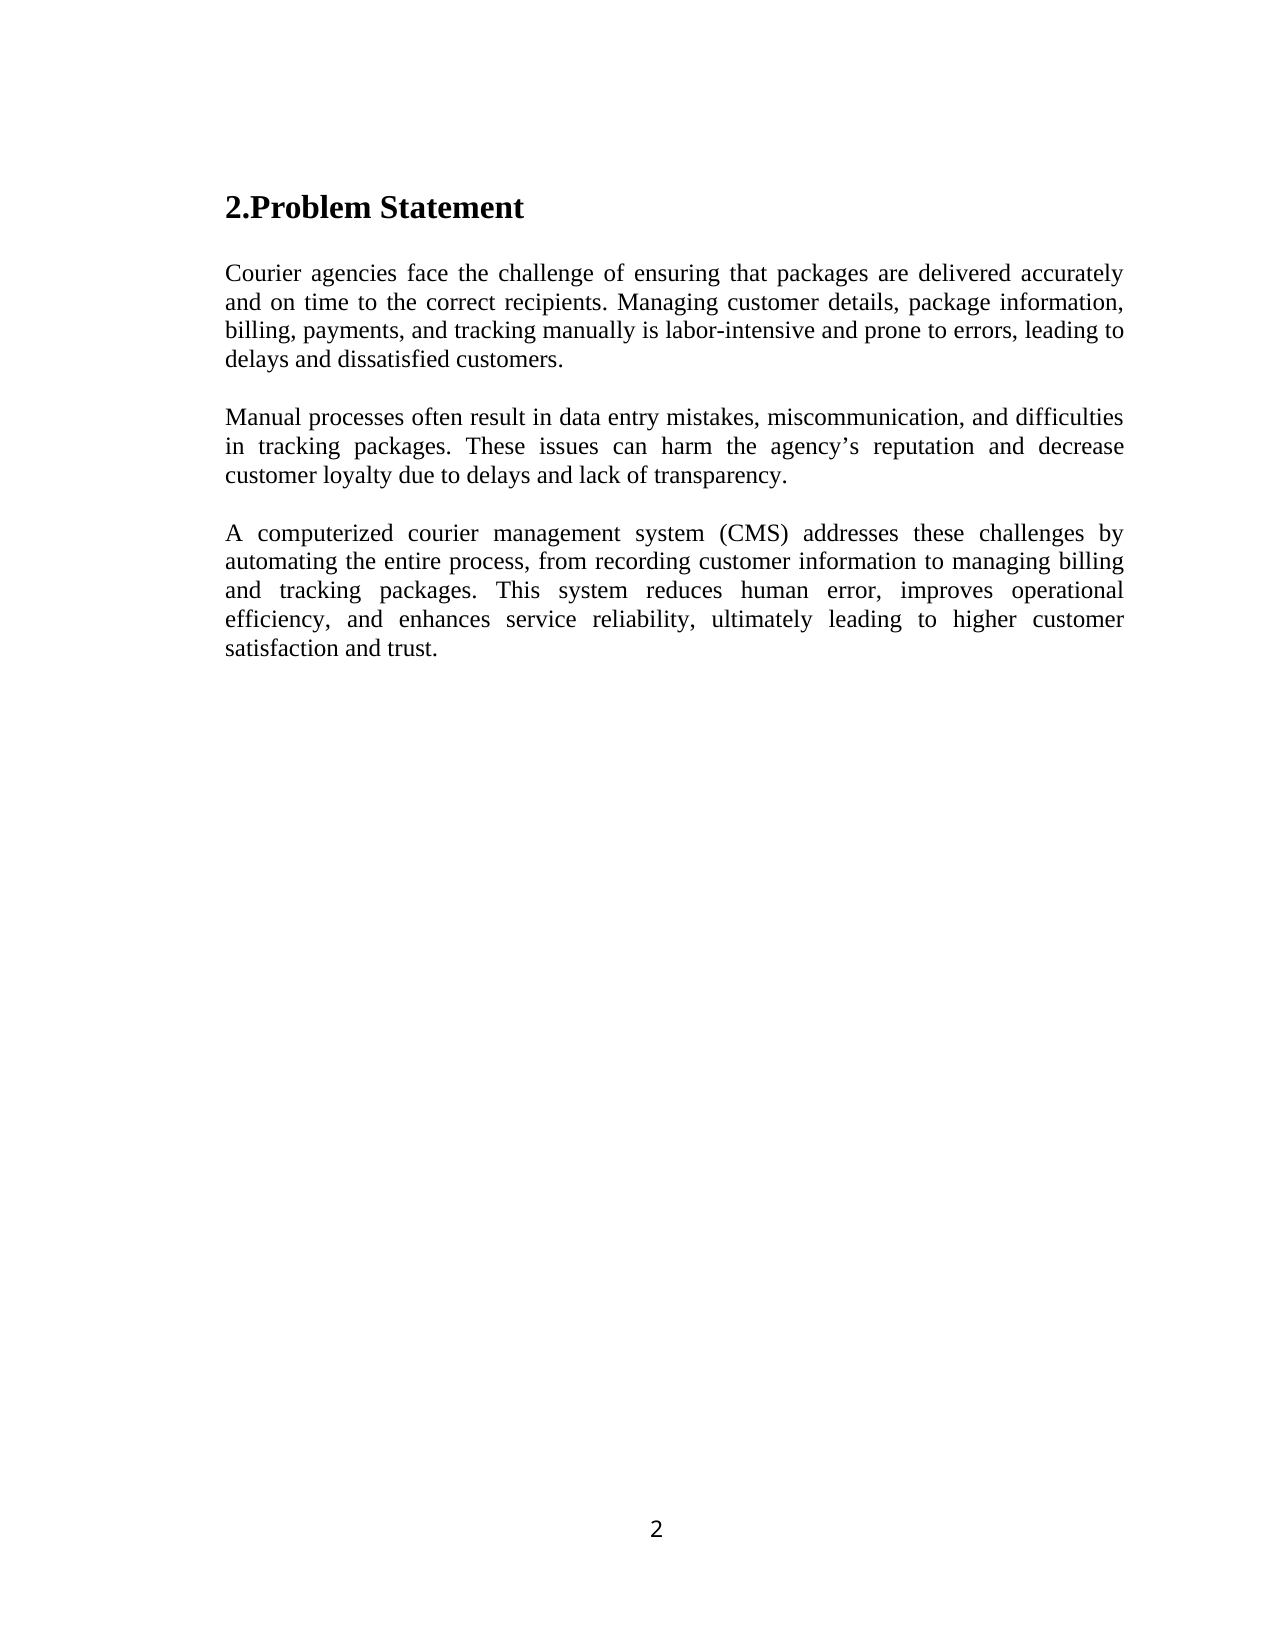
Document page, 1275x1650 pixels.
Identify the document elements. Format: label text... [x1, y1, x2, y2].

text A computerized courier management system (CMS) addresses these challenges by automating the entire process, from recording customer information to managing billing and tracking packages. This system reduces human error, improves operational efficiency, and enhances service reliability, ultimately leading to higher customer satisfaction and trust. [225, 518, 1125, 661]
text Courier agencies face the challenge of ensuring that packages are delivered accurately and on time to the correct recipients. Managing customer details, package information, billing, payments, and tracking manually is labor-intensive and prone to errors, leading to delays and dissatisfied customers. [225, 258, 1125, 373]
subtitle 2.Problem Statement [225, 187, 1125, 226]
text Manual processes often result in data entry mistakes, miscommunication, and difficulties in tracking packages. These issues can harm the agency’s reputation and decrease customer loyalty due to delays and lack of transparency. [225, 402, 1125, 488]
